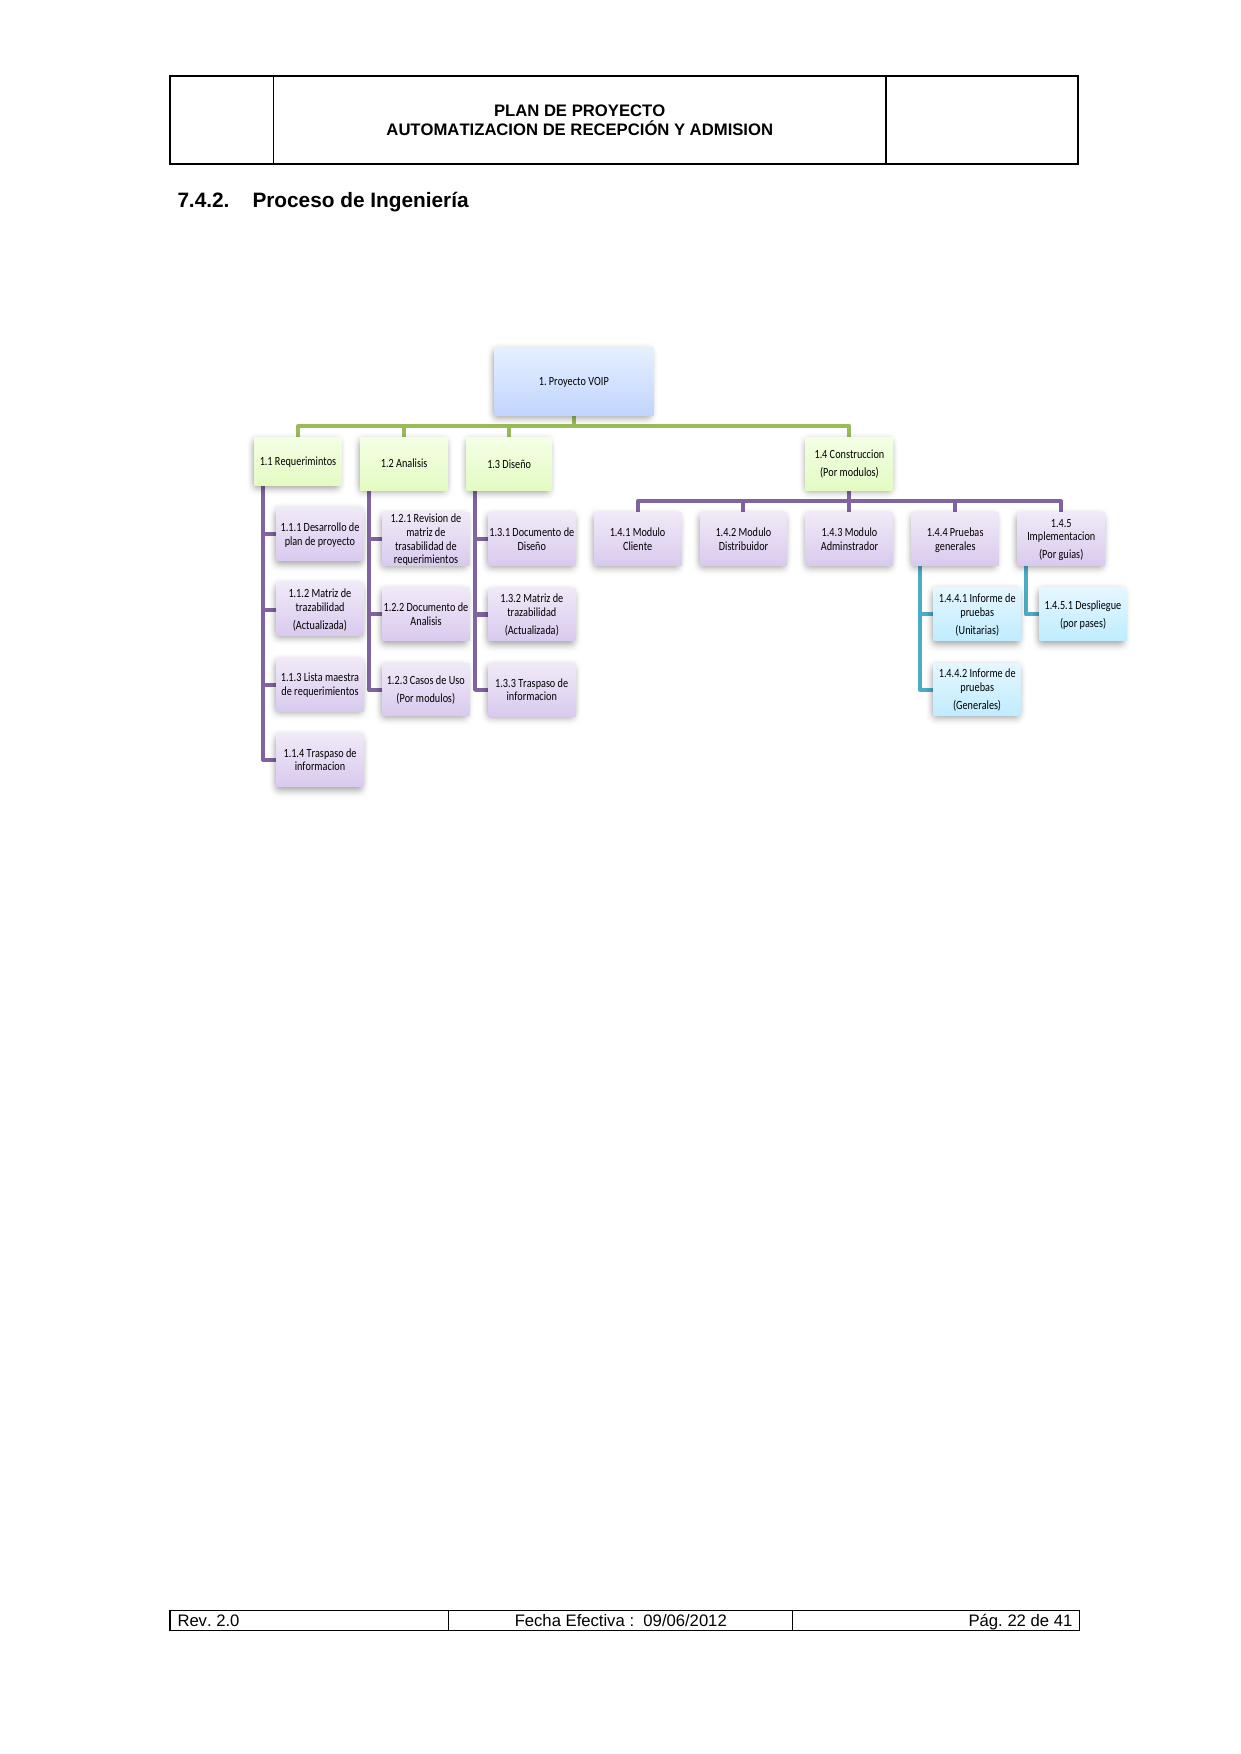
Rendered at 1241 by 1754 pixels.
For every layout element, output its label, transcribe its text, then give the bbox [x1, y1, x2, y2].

subtitle Proceso de Ingeniería [177, 188, 1063, 212]
